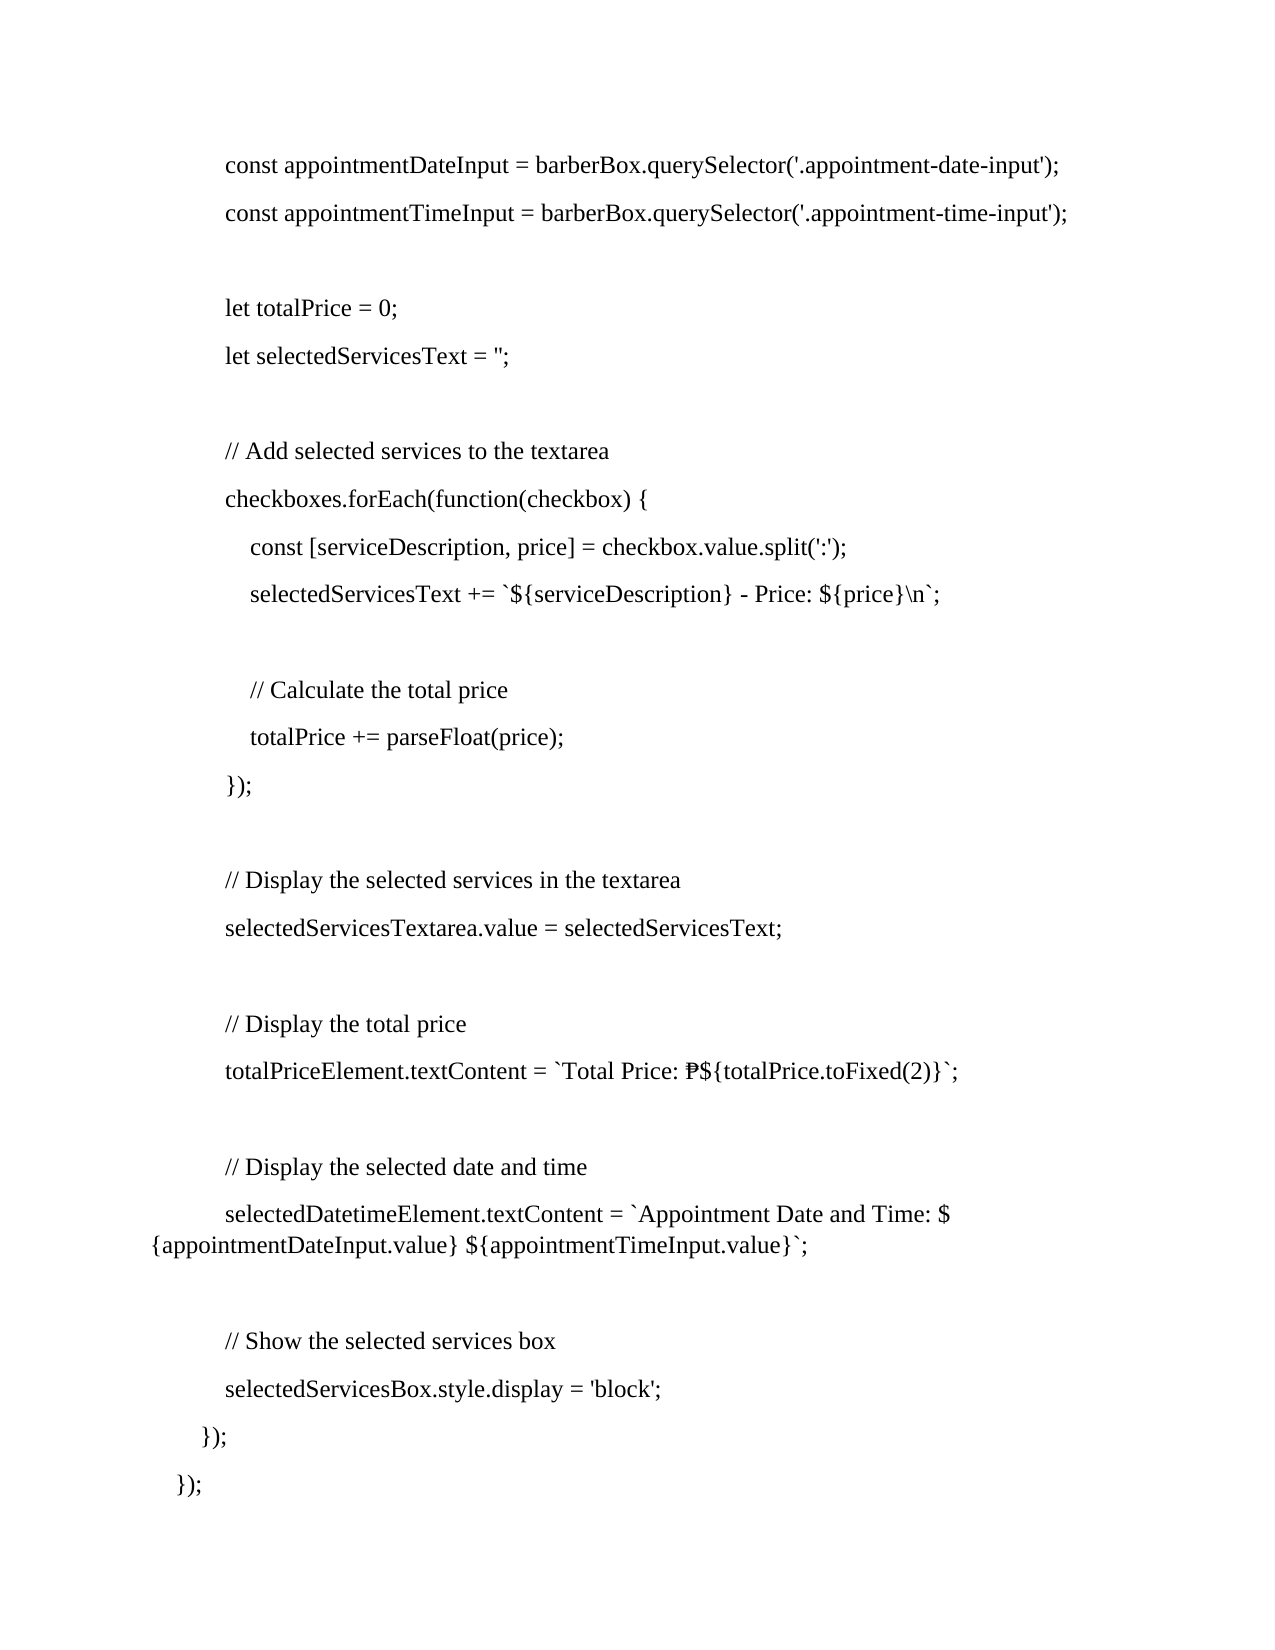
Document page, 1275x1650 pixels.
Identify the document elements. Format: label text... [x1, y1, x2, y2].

text selectedDatetimeElement.textContent = `Appointment Date and Time: ${appointmentDateInput.value} ${appointmentTimeInput.value}`; [150, 1199, 1125, 1259]
text let totalPrice = 0; [150, 293, 1125, 322]
text totalPrice += parseFloat(price); [150, 722, 1125, 751]
text // Display the total price [150, 1009, 1125, 1037]
text const [serviceDescription, price] = checkbox.value.split(':'); [150, 532, 1125, 560]
text // Display the selected date and time [150, 1152, 1125, 1181]
text // Calculate the total price [150, 675, 1125, 703]
text const appointmentDateInput = barberBox.querySelector('.appointment-date-input'); [150, 150, 1125, 179]
text let selectedServicesText = ''; [150, 341, 1125, 369]
text }); [150, 770, 1125, 799]
text checkboxes.forEach(function(checkbox) { [150, 484, 1125, 513]
text // Add selected services to the textarea [150, 436, 1125, 465]
text // Show the selected services box [150, 1326, 1125, 1355]
text selectedServicesBox.style.display = 'block'; [150, 1374, 1125, 1402]
text totalPriceElement.textContent = `Total Price: ₱${totalPrice.toFixed(2)}`; [150, 1056, 1125, 1085]
text }); [150, 1469, 1125, 1498]
text const appointmentTimeInput = barberBox.querySelector('.appointment-time-input'); [150, 198, 1125, 226]
text selectedServicesTextarea.value = selectedServicesText; [150, 913, 1125, 942]
text }); [150, 1421, 1125, 1450]
text selectedServicesText += `${serviceDescription} - Price: ${price}\n`; [150, 579, 1125, 608]
text // Display the selected services in the textarea [150, 866, 1125, 894]
